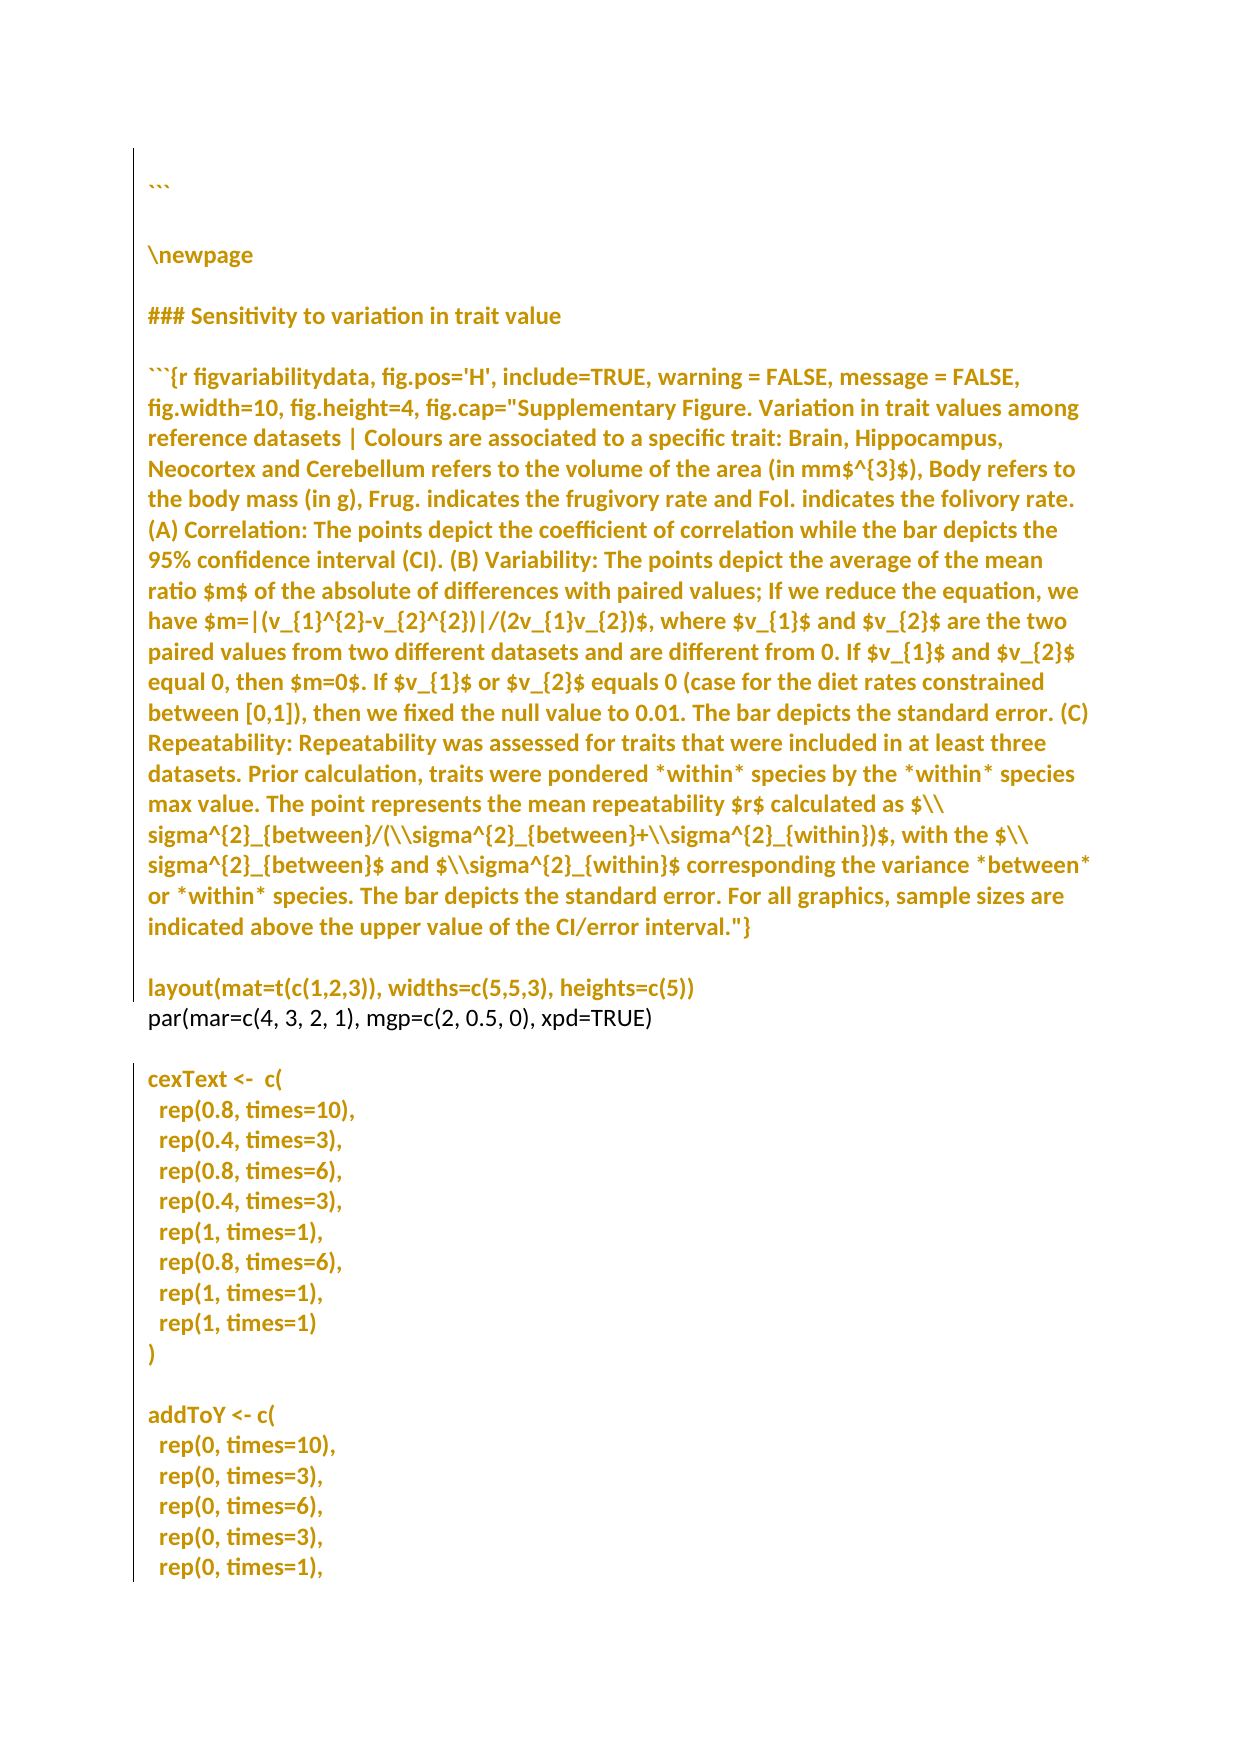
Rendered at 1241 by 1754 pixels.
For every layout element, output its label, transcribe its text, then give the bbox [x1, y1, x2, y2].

text layout(mat=t(c(1,2,3)), widths=c(5,5,3), heights=c(5)) [148, 972, 1093, 1002]
text rep(0, times=3), [148, 1521, 1093, 1552]
text addToY <- c( [148, 1399, 1093, 1429]
text rep(0, times=1), [148, 1552, 1093, 1582]
text ``` [148, 178, 1093, 209]
text ### Sensitivity to variation in trait value [148, 300, 1093, 331]
text rep(0, times=3), [148, 1460, 1093, 1491]
text rep(1, times=1) [148, 1307, 1093, 1338]
text cexText <- c( [148, 1063, 1093, 1094]
text rep(0.4, times=3), [148, 1185, 1093, 1216]
text rep(0, times=10), [148, 1429, 1093, 1460]
text par(mar=c(4, 3, 2, 1), mgp=c(2, 0.5, 0), xpd=TRUE) [148, 1002, 1093, 1033]
text rep(0.8, times=6), [148, 1246, 1093, 1277]
text \newpage [148, 239, 1093, 270]
text rep(0.4, times=3), [148, 1124, 1093, 1155]
text ) [148, 1338, 1093, 1368]
text rep(1, times=1), [148, 1277, 1093, 1307]
text rep(0.8, times=10), [148, 1094, 1093, 1124]
text rep(0.8, times=6), [148, 1155, 1093, 1185]
text rep(1, times=1), [148, 1216, 1093, 1246]
text rep(0, times=6), [148, 1491, 1093, 1521]
